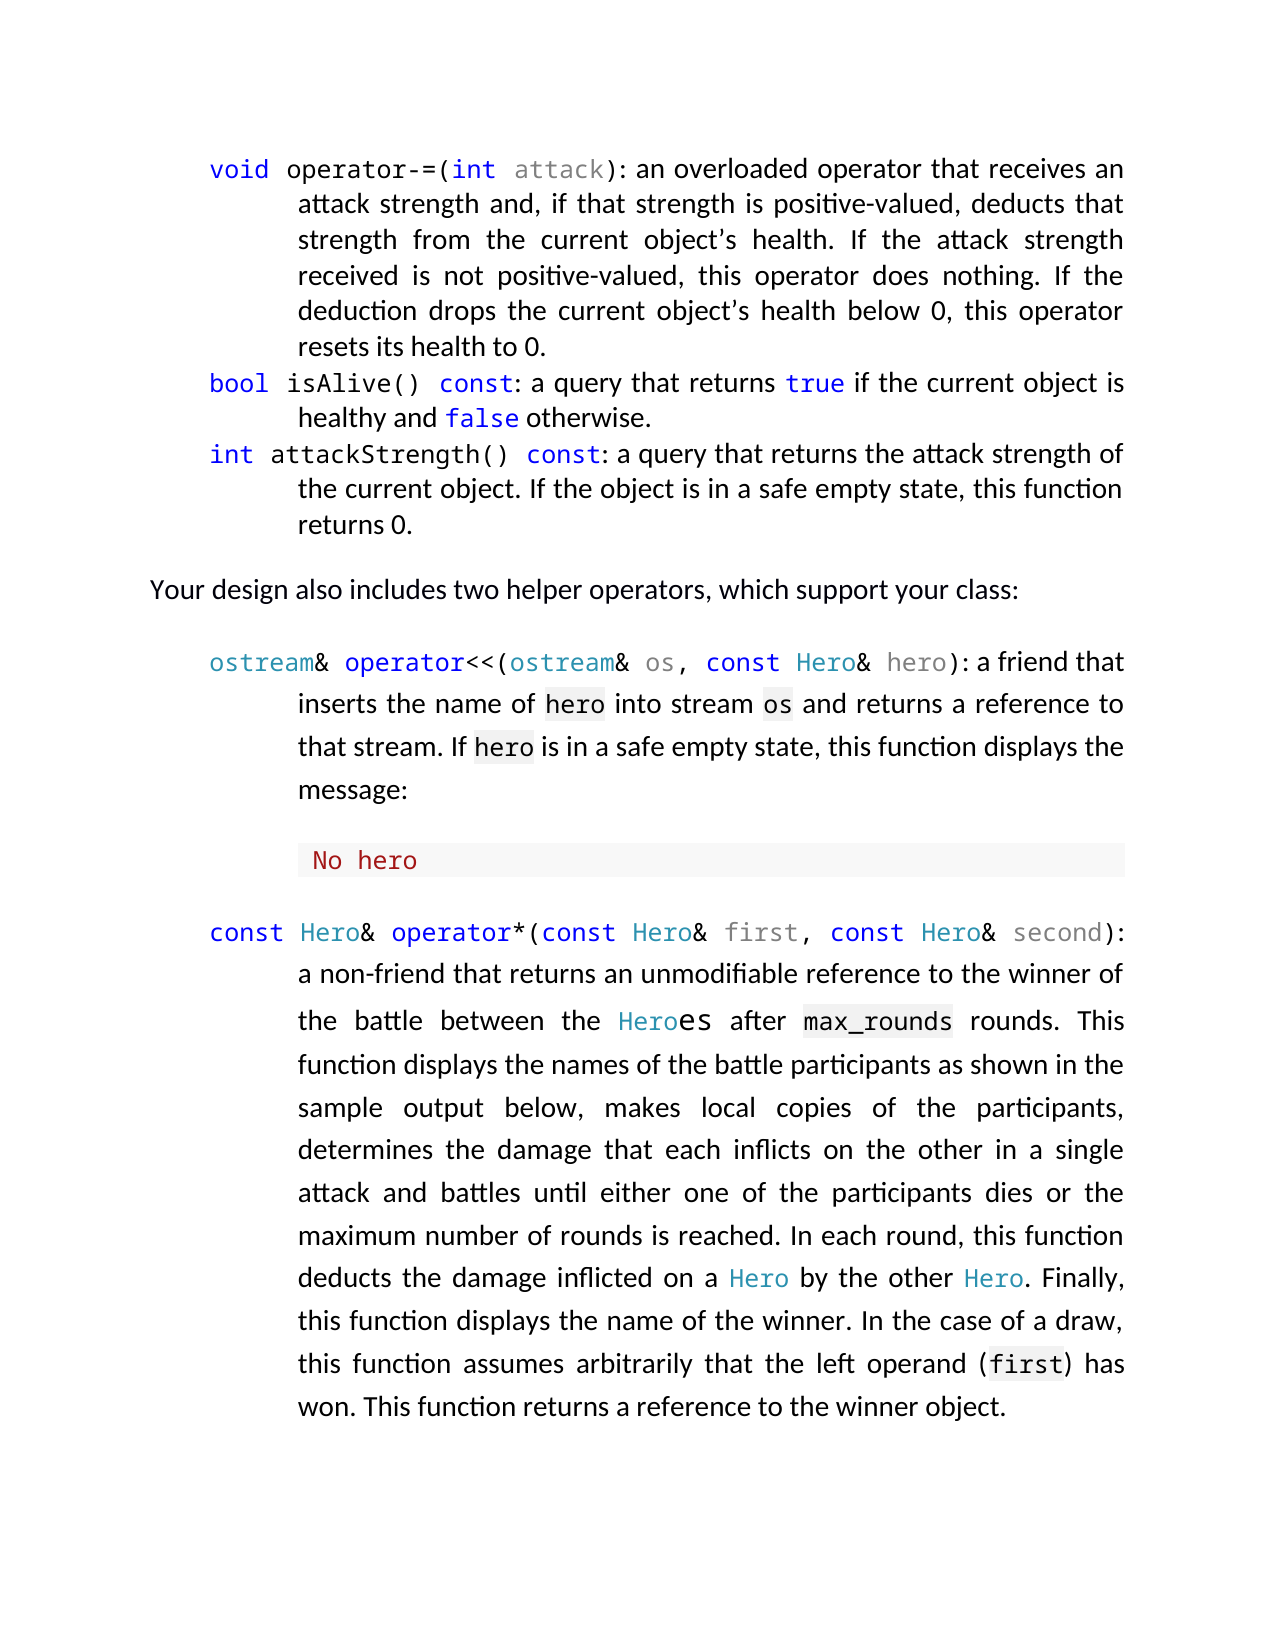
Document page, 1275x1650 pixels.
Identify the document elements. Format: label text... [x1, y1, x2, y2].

text bool isAlive() const: a query that returns true if the current object is healthy and false otherwise. [209, 364, 1125, 435]
text No hero [298, 843, 1125, 877]
text Your design also includes two helper operators, which support your class: [150, 571, 1125, 607]
text const Hero& operator*(const Hero& first, const Hero& second): a non-friend that returns an unmodifiable reference to the winner of the battle between the Heroes after max_rounds rounds. This function displays the names of the battle participants as shown in the sample output below, makes local copies of the participants, determines the damage that each inflicts on the other in a single attack and battles until either one of the participants dies or the maximum number of rounds is reached. In each round, this function deducts the damage inflicted on a Hero by the other Hero. Finally, this function displays the name of the winner. In the case of a draw, this function assumes arbitrarily that the left operand (first) has won. This function returns a reference to the winner object. [209, 913, 1125, 1423]
text int attackStrength() const: a query that returns the attack strength of the current object. If the object is in a safe empty state, this function returns 0. [209, 435, 1125, 542]
text void operator-=(int attack): an overloaded operator that receives an attack strength and, if that strength is positive-valued, deducts that strength from the current object’s health. If the attack strength received is not positive-valued, this operator does nothing. If the deduction drops the current object’s health below 0, this operator resets its health to 0. [209, 150, 1125, 364]
text ostream& operator<<(ostream& os, const Hero& hero): a friend that inserts the name of hero into stream os and returns a reference to that stream. If hero is in a safe empty state, this function displays the message: [209, 643, 1125, 807]
